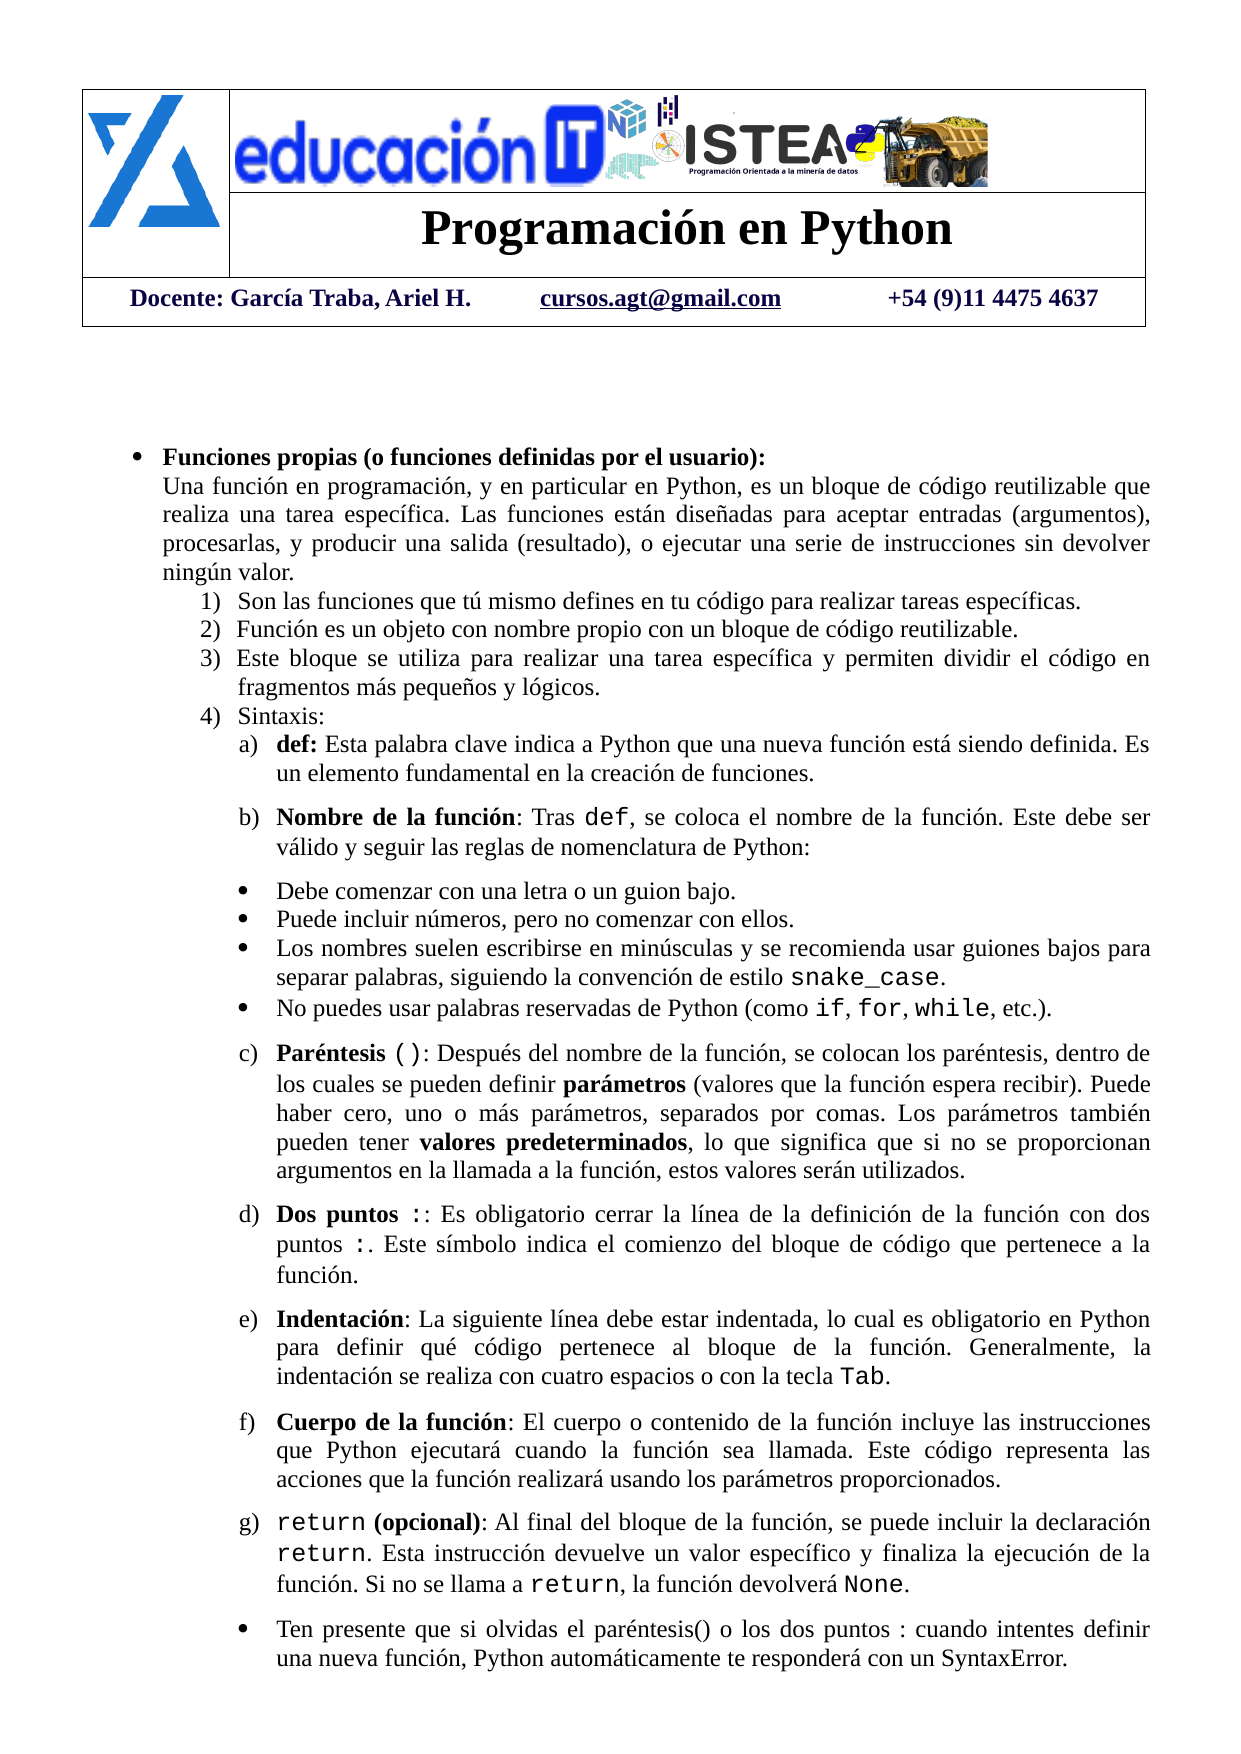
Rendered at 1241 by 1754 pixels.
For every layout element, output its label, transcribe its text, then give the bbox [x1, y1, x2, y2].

list Paréntesis (): Después del nombre de la función, se colocan los paréntesis, dentro de los cuales se pueden definir parámetros (valores que la función espera recibir). Puede haber cero, uno o más parámetros, separados por comas. Los parámetros también pueden tener valores predeterminados, lo que significa que si no se proporcionan argumentos en la llamada a la función, estos valores serán utilizados. [238, 1038, 1152, 1184]
list Ten presente que si olvidas el paréntesis() o los dos puntos : cuando intentes definir una nueva función, Python automáticamente te responderá con un SyntaxError. [238, 1614, 1152, 1672]
list Dos puntos :: Es obligatorio cerrar la línea de la definición de la función con dos puntos :. Este símbolo indica el comienzo del bloque de código que pertenece a la función. [238, 1199, 1152, 1289]
list Funciones propias (o funciones definidas por el usuario): [133, 442, 1152, 471]
list Este bloque se utiliza para realizar una tarea específica y permiten dividir el código en fragmentos más pequeños y lógicos. [200, 643, 1152, 701]
list Los nombres suelen escribirse en minúsculas y se recomienda usar guiones bajos para separar palabras, siguiendo la convención de estilo snake_case. [238, 933, 1152, 993]
text Una función en programación, y en particular en Python, es un bloque de código reutilizable que realiza una tarea específica. Las funciones están diseñadas para aceptar entradas (argumentos), procesarlas, y producir una salida (resultado), o ejecutar una serie de instrucciones sin devolver ningún valor. [162, 471, 1152, 586]
list Función es un objeto con nombre propio con un bloque de código reutilizable. [200, 614, 1152, 643]
list def: Esta palabra clave indica a Python que una nueva función está siendo definida. Es un elemento fundamental en la creación de funciones. [238, 729, 1152, 787]
list Puede incluir números, pero no comenzar con ellos. [238, 904, 1152, 933]
list Indentación: La siguiente línea debe estar indentada, lo cual es obligatorio en Python para definir qué código pertenece al bloque de la función. Generalmente, la indentación se realiza con cuatro espacios o con la tecla Tab. [238, 1304, 1152, 1392]
list Debe comenzar con una letra o un guion bajo. [238, 876, 1152, 904]
list Son las funciones que tú mismo defines en tu código para realizar tareas específicas. [200, 586, 1152, 614]
picture [88, 95, 220, 227]
picture [235, 95, 988, 187]
list Cuerpo de la función: El cuerpo o contenido de la función incluye las instrucciones que Python ejecutará cuando la función sea llamada. Este código representa las acciones que la función realizará usando los parámetros proporcionados. [238, 1407, 1152, 1493]
list Sintaxis: [200, 701, 1152, 729]
list Nombre de la función: Tras def, se coloca el nombre de la función. Este debe ser válido y seguir las reglas de nomenclatura de Python: [238, 802, 1152, 861]
list return (opcional): Al final del bloque de la función, se puede incluir la declaración return. Esta instrucción devuelve un valor específico y finaliza la ejecución de la función. Si no se llama a return, la función devolverá None. [238, 1507, 1152, 1600]
list No puedes usar palabras reservadas de Python (como if, for, while, etc.). [238, 993, 1152, 1024]
